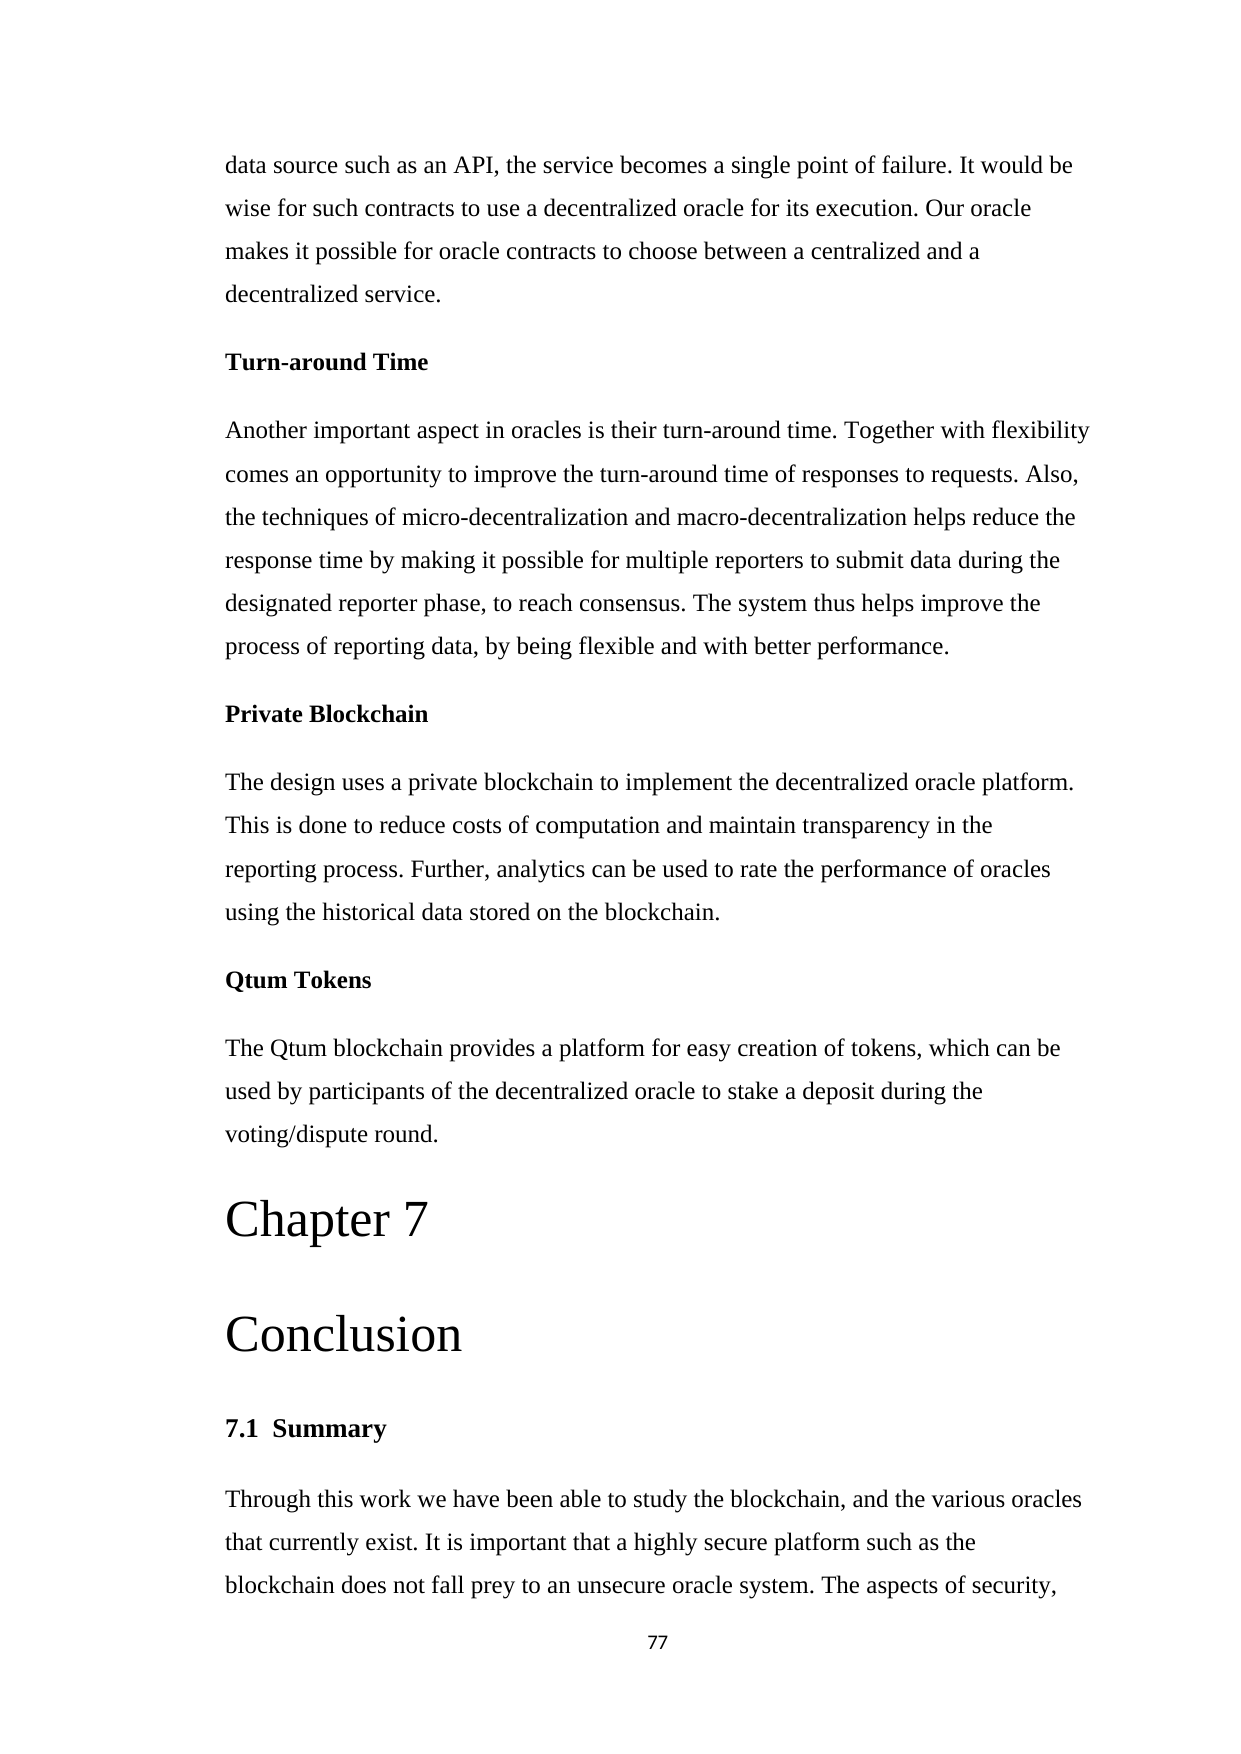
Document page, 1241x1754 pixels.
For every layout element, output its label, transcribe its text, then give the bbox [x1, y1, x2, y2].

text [225, 150, 1090, 308]
text Qtum Tokens [225, 965, 1090, 994]
text The design uses a private blockchain to implement the decentralized oracle platform. This is done to reduce costs of computation and maintain transparency in the reporting process. Further, analytics can be used to rate the performance of oracles using the historical data stored on the blockchain. [225, 767, 1090, 926]
text Another important aspect in oracles is their turn-around time. Together with flexibility comes an opportunity to improve the turn-around time of responses to requests. Also, the techniques of micro-decentralization and macro-decentralization helps reduce the response time by making it possible for multiple reporters to submit data during the designated reporter phase, to reach consensus. The system thus helps improve the process of reporting data, by being flexible and with better performance. [225, 416, 1090, 660]
subtitle Conclusion [225, 1302, 1090, 1362]
text 7.1 Summary [225, 1413, 1090, 1444]
text Chapter 7 [225, 1187, 1090, 1247]
text Private Blockchain [225, 699, 1090, 728]
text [225, 1484, 1090, 1599]
text The Qtum blockchain provides a platform for easy creation of tokens, which can be used by participants of the decentralized oracle to stake a deposit during the voting/dispute round. [225, 1033, 1090, 1148]
text Turn-around Time [225, 347, 1090, 376]
